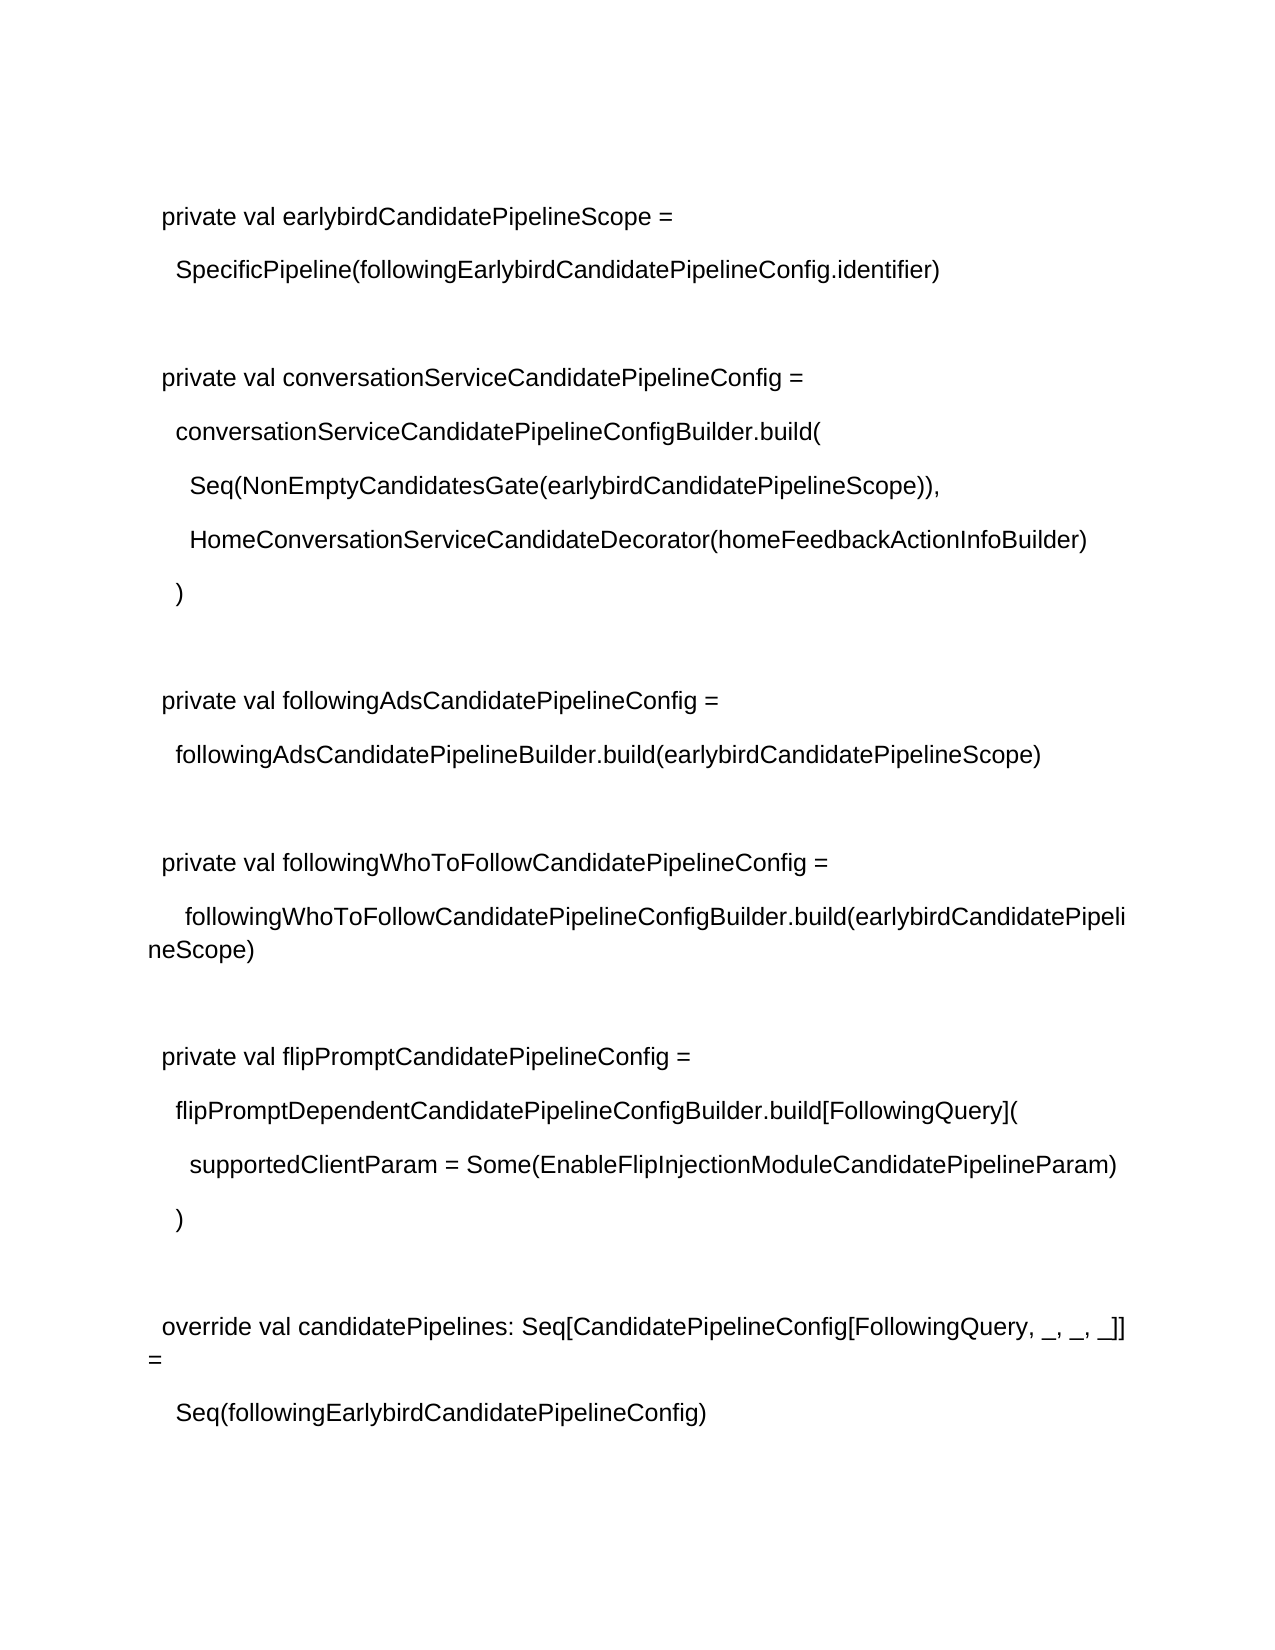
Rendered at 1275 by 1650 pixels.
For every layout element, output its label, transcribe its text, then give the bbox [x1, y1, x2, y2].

text SpecificPipeline(followingEarlybirdCandidatePipelineConfig.identifier) [148, 255, 1127, 284]
text Seq(NonEmptyCandidatesGate(earlybirdCandidatePipelineScope)), [148, 471, 1127, 499]
text followingAdsCandidatePipelineBuilder.build(earlybirdCandidatePipelineScope) [148, 740, 1127, 769]
text private val conversationServiceCandidatePipelineConfig = [148, 363, 1127, 392]
text Seq(followingEarlybirdCandidatePipelineConfig) [148, 1398, 1127, 1427]
text ) [148, 1204, 1127, 1233]
text private val flipPromptCandidatePipelineConfig = [148, 1042, 1127, 1071]
text flipPromptDependentCandidatePipelineConfigBuilder.build[FollowingQuery]( [148, 1096, 1127, 1125]
text followingWhoToFollowCandidatePipelineConfigBuilder.build(earlybirdCandidatePipelineScope) [148, 902, 1127, 963]
text HomeConversationServiceCandidateDecorator(homeFeedbackActionInfoBuilder) [148, 524, 1127, 553]
text override val candidatePipelines: Seq[CandidatePipelineConfig[FollowingQuery, _, _, _]] = [148, 1312, 1127, 1373]
text ) [148, 578, 1127, 607]
text supportedClientParam = Some(EnableFlipInjectionModuleCandidatePipelineParam) [148, 1150, 1127, 1179]
text private val earlybirdCandidatePipelineScope = [148, 201, 1127, 230]
text conversationServiceCandidatePipelineConfigBuilder.build( [148, 417, 1127, 446]
text private val followingAdsCandidatePipelineConfig = [148, 686, 1127, 715]
text private val followingWhoToFollowCandidatePipelineConfig = [148, 848, 1127, 876]
